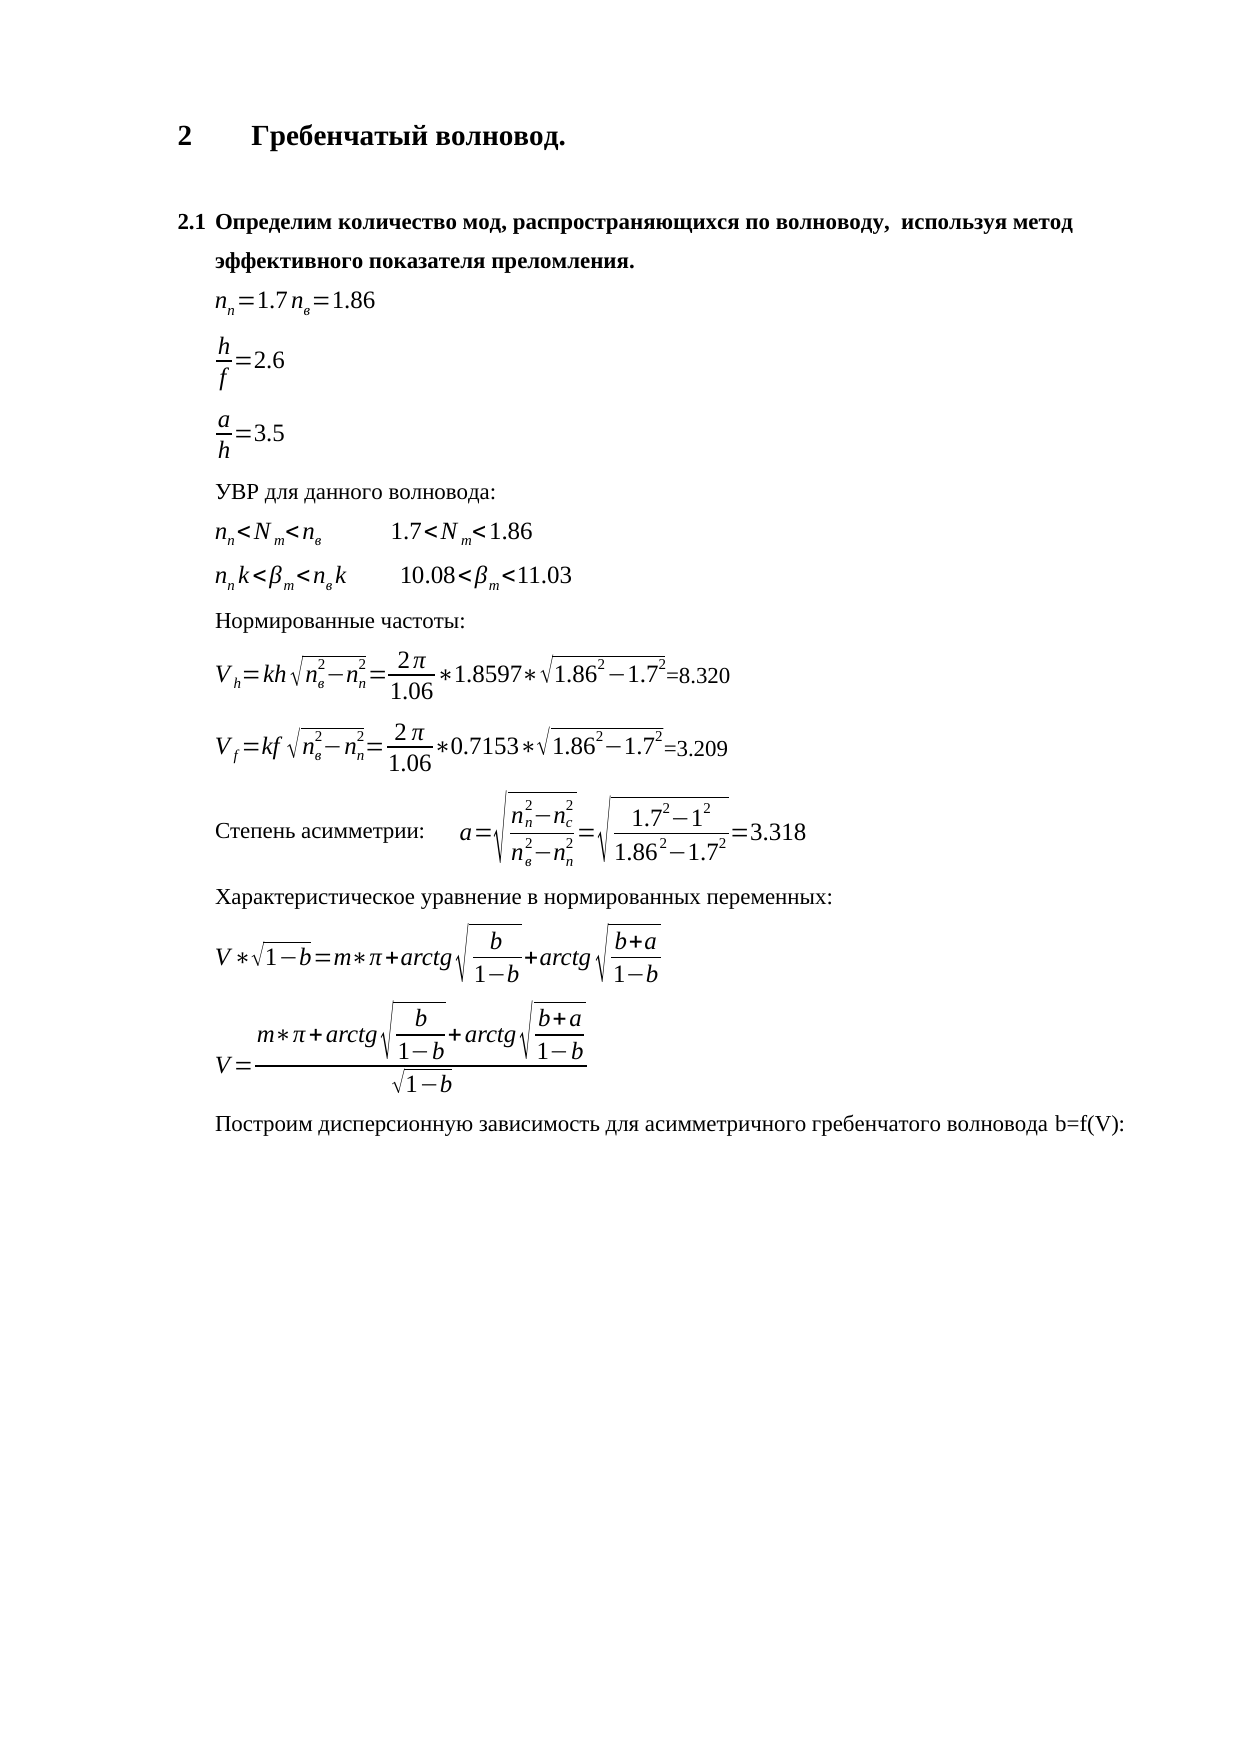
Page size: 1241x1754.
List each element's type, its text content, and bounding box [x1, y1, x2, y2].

list =3.209 [215, 718, 1152, 777]
list УВР для данного волновода: [215, 478, 1152, 504]
list =8.320 [215, 646, 1152, 705]
list Определим количество мод, распространяющихся по волноводу, используя метод эффективного показателя преломления. [177, 208, 1152, 274]
list Гребенчатый волновод. [177, 118, 1152, 152]
list Степень асимметрии: [215, 790, 1152, 870]
list Построим дисперсионную зависимость для асимметричного гребенчатого волновода b=f(V): [215, 1110, 1152, 1137]
list Нормированные частоты: [215, 607, 1152, 633]
list Характеристическое уравнение в нормированных переменных: [215, 883, 1152, 909]
